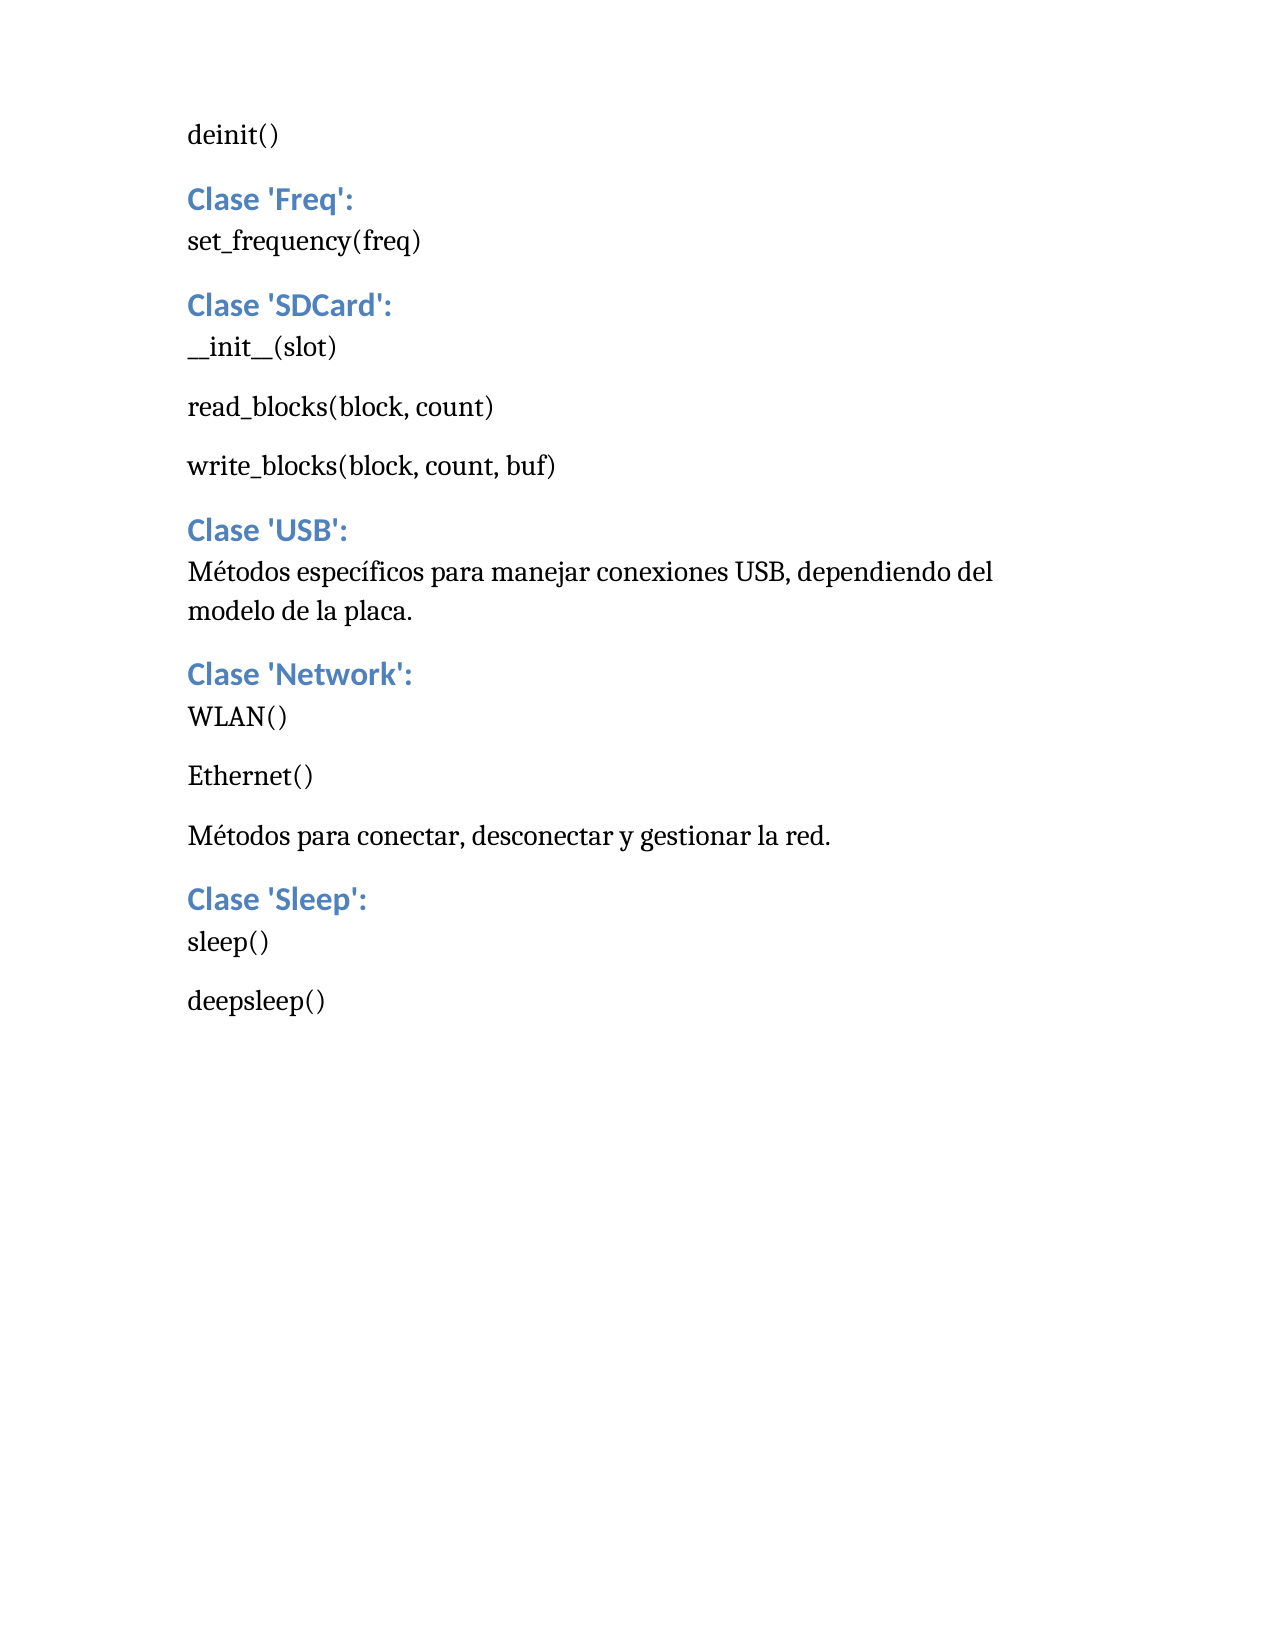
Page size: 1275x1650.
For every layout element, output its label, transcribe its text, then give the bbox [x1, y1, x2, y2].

text Métodos específicos para manejar conexiones USB, dependiendo del modelo de la placa. [187, 555, 1087, 627]
text write_blocks(block, count, buf) [187, 449, 1087, 483]
text WLAN() [187, 700, 1087, 734]
text sleep() [187, 925, 1087, 958]
subtitle Clase 'Freq': [187, 178, 1087, 218]
text deinit() [187, 118, 1087, 152]
text Métodos para conectar, desconectar y gestionar la red. [187, 819, 1087, 852]
subtitle Clase 'Network': [187, 653, 1087, 694]
text Ethernet() [187, 759, 1087, 793]
subtitle Clase 'SDCard': [187, 284, 1087, 324]
text __init__(slot) [187, 331, 1087, 364]
subtitle Clase 'USB': [187, 509, 1087, 549]
text set_frequency(freq) [187, 224, 1087, 258]
subtitle Clase 'Sleep': [187, 878, 1087, 919]
text deepsleep() [187, 984, 1087, 1018]
text read_blocks(block, count) [187, 390, 1087, 423]
